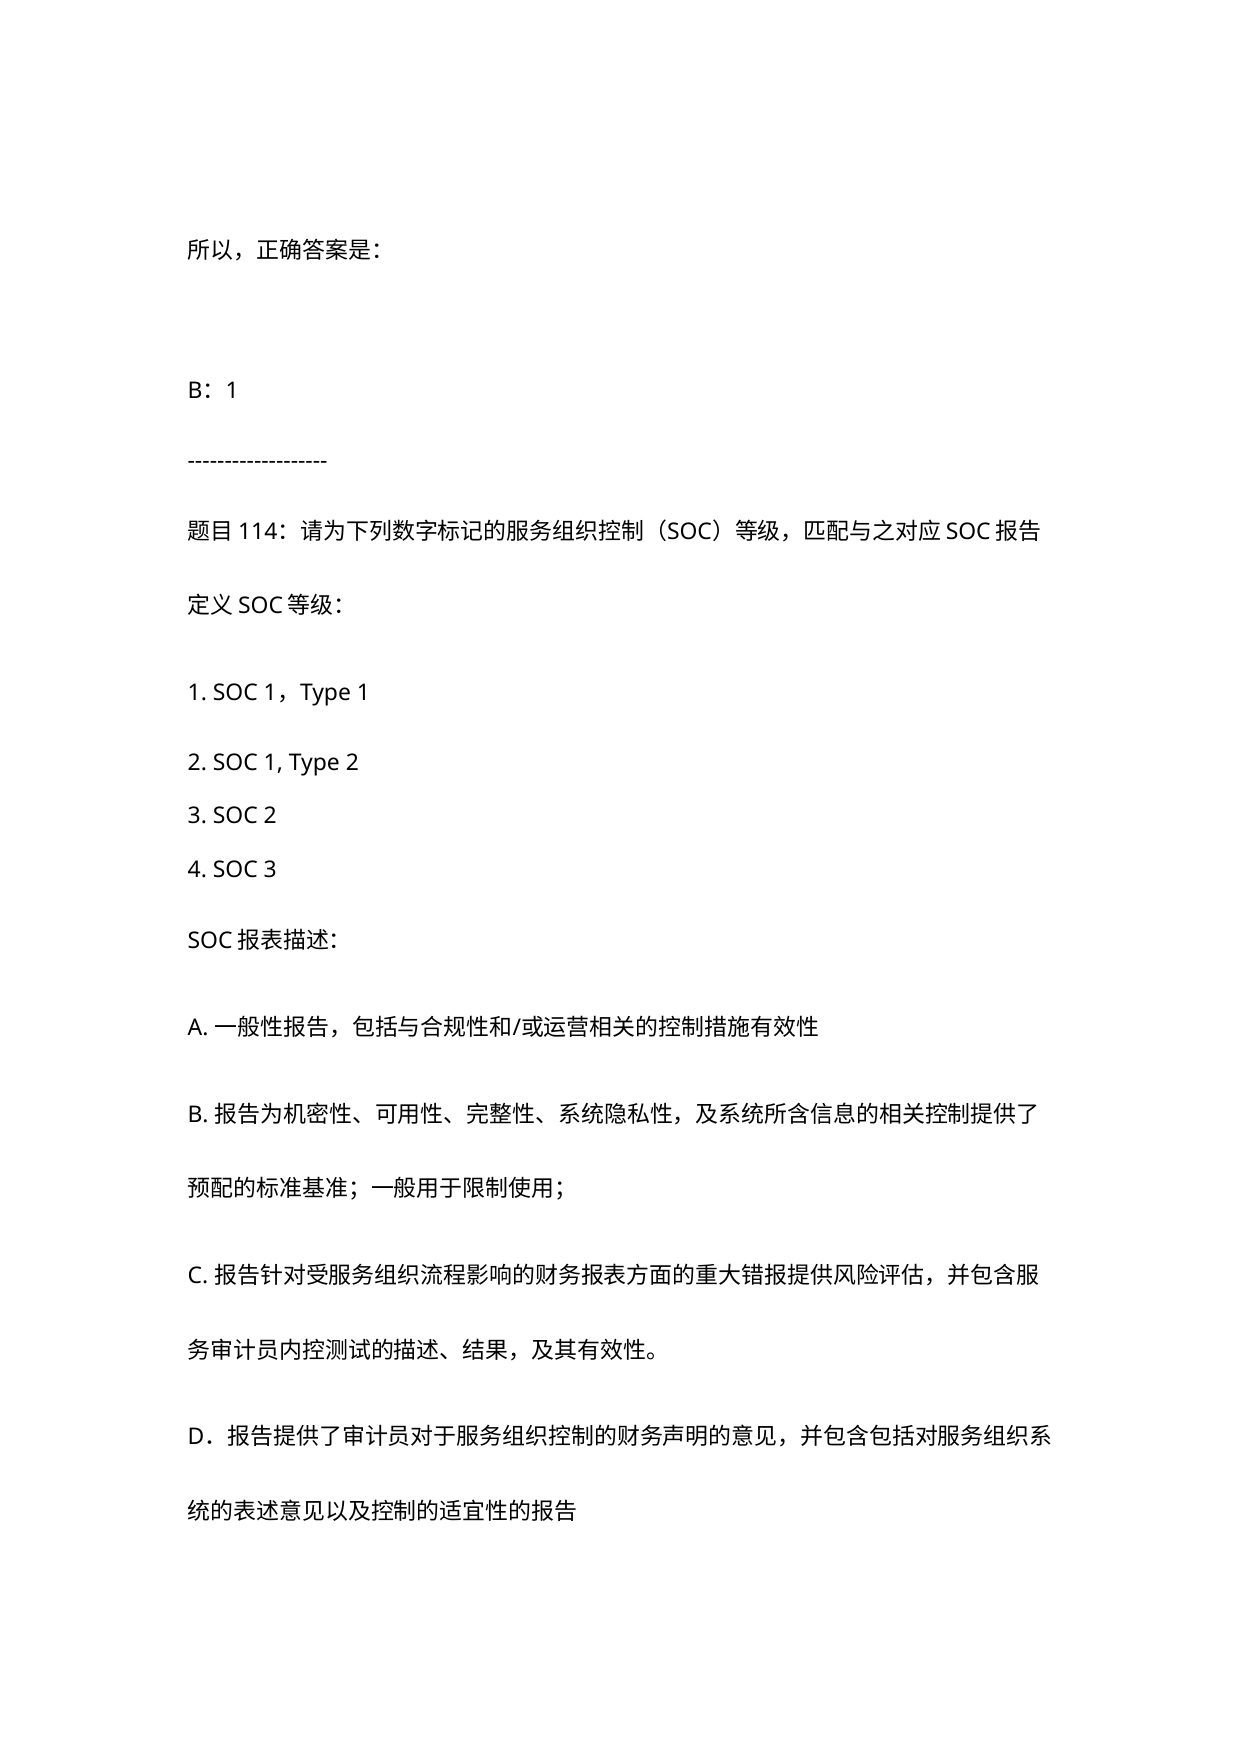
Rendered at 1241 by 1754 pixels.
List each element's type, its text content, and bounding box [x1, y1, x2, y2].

text 题目114：请为下列数字标记的服务组织控制（SOC）等级，匹配与之对应SOC报告定义SOC等级： [187, 497, 1053, 636]
text B：1 [187, 356, 1053, 421]
text 3. SOC 2 [187, 799, 1053, 831]
text ------------------- [187, 443, 1053, 475]
text 1. SOC 1，Type 1 [187, 658, 1053, 723]
text 所以，正确答案是： [187, 216, 1053, 281]
text D．报告提供了审计员对于服务组织控制的财务声明的意见，并包含包括对服务组织系统的表述意见以及控制的适宜性的报告 [187, 1402, 1053, 1542]
text 2. SOC 1, Type 2 [187, 745, 1053, 777]
text B. 报告为机密性、可用性、完整性、系统隐私性，及系统所含信息的相关控制提供了预配的标准基准；一般用于限制使用； [187, 1080, 1053, 1219]
text C. 报告针对受服务组织流程影响的财务报表方面的重大错报提供风险评估，并包含服务审计员内控测试的描述、结果，及其有效性。 [187, 1241, 1053, 1381]
text A. 一般性报告，包括与合规性和/或运营相关的控制措施有效性 [187, 993, 1053, 1058]
text 4. SOC 3 [187, 852, 1053, 885]
text SOC报表描述： [187, 906, 1053, 971]
